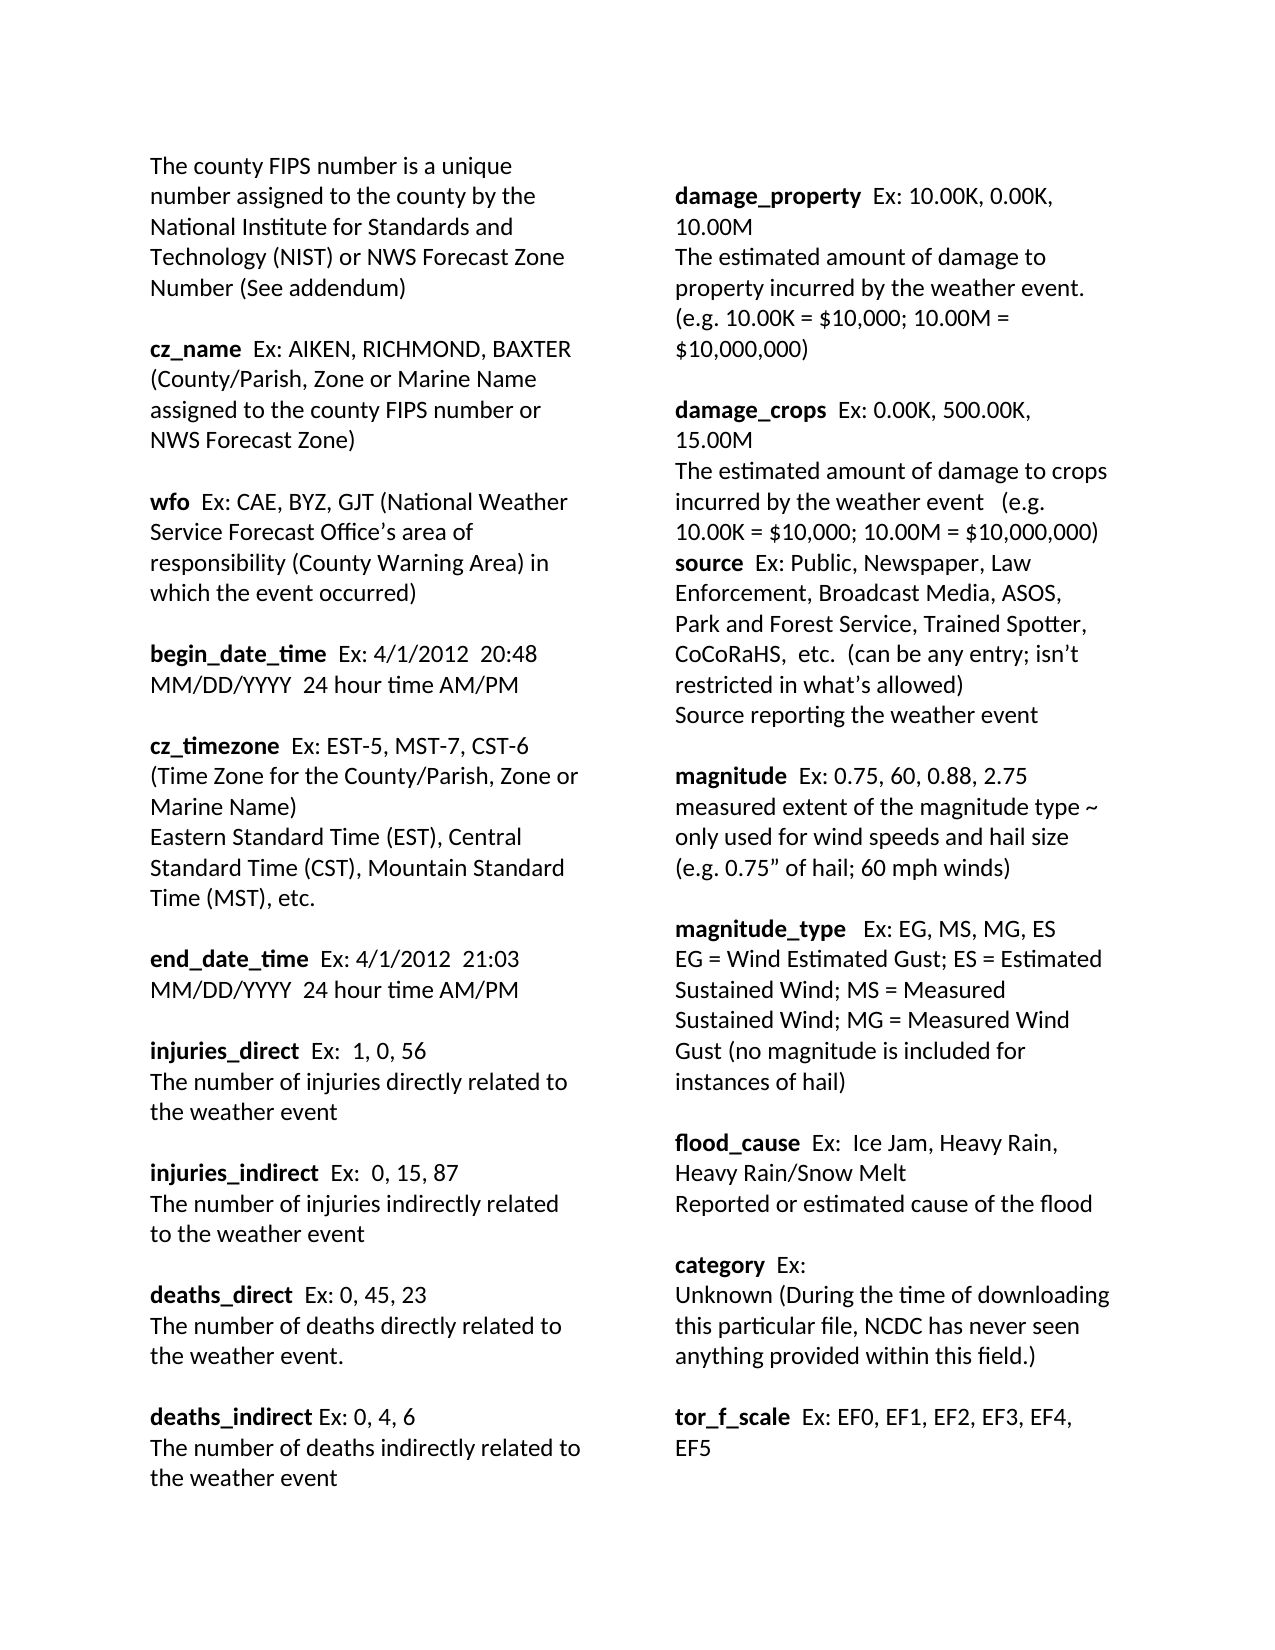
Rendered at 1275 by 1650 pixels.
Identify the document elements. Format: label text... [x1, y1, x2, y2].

text cz_timezone Ex: EST-5, MST-7, CST-6 [150, 730, 585, 760]
text category Ex: [675, 1249, 1110, 1279]
text MM/DD/YYYY 24 hour time AM/PM [150, 669, 600, 699]
text deaths_direct Ex: 0, 45, 23 [150, 1279, 585, 1310]
text injuries_indirect Ex: 0, 15, 87 [150, 1157, 585, 1188]
text deaths_indirect Ex: 0, 4, 6 [150, 1401, 585, 1432]
text Eastern Standard Time (EST), Central Standard Time (CST), Mountain Standard Time (MST), etc. [150, 821, 585, 913]
text EG = Wind Estimated Gust; ES = Estimated Sustained Wind; MS = Measured Sustained Wind; MG = Measured Wind Gust (no magnitude is included for instances of hail) [675, 943, 1110, 1096]
text end_date_time Ex: 4/1/2012 21:03 [150, 943, 585, 974]
text The number of deaths directly related to the weather event. [150, 1310, 585, 1371]
text begin_date_time Ex: 4/1/2012 20:48 [150, 638, 585, 669]
text tor_f_scale Ex: EF0, EF1, EF2, EF3, EF4, EF5 [675, 1401, 1110, 1462]
text measured extent of the magnitude type ~ only used for wind speeds and hail size (e.g. 0.75” of hail; 60 mph winds) [675, 791, 1110, 882]
text magnitude_type Ex: EG, MS, MG, ES [675, 913, 1110, 943]
text The number of deaths indirectly related to the weather event [150, 1432, 585, 1493]
text source Ex: Public, Newspaper, Law Enforcement, Broadcast Media, ASOS, Park and Forest Service, Trained Spotter, CoCoRaHS, etc. (can be any entry; isn’t restricted in what’s allowed) [675, 547, 1110, 699]
text The estimated amount of damage to crops incurred by the weather event (e.g. 10.00K = $10,000; 10.00M = $10,000,000) [675, 455, 1110, 547]
text The estimated amount of damage to property incurred by the weather event. (e.g. 10.00K = $10,000; 10.00M = $10,000,000) [675, 242, 1110, 364]
text damage_crops Ex: 0.00K, 500.00K, 15.00M [675, 394, 1110, 455]
text cz_name Ex: AIKEN, RICHMOND, BAXTER (County/Parish, Zone or Marine Name assigned to the county FIPS number or NWS Forecast Zone) [150, 333, 585, 455]
text (Time Zone for the County/Parish, Zone or Marine Name) [150, 760, 585, 821]
text MM/DD/YYYY 24 hour time AM/PM [150, 974, 585, 1004]
text wfo Ex: CAE, BYZ, GJT (National Weather Service Forecast Office’s area of responsibility (County Warning Area) in which the event occurred) [150, 486, 585, 608]
text Unknown (During the time of downloading this particular file, NCDC has never seen anything provided within this field.) [675, 1279, 1110, 1371]
text injuries_direct Ex: 1, 0, 56 [150, 1035, 585, 1066]
text Source reporting the weather event [675, 699, 1110, 730]
text The number of injuries indirectly related to the weather event [150, 1188, 585, 1249]
text Reported or estimated cause of the flood [675, 1188, 1110, 1218]
text The number of injuries directly related to the weather event [150, 1066, 585, 1127]
text The county FIPS number is a unique number assigned to the county by the National Institute for Standards and Technology (NIST) or NWS Forecast Zone Number (See addendum) [150, 150, 585, 303]
text magnitude Ex: 0.75, 60, 0.88, 2.75 [675, 760, 1110, 791]
text damage_property Ex: 10.00K, 0.00K, 10.00M [675, 181, 1110, 242]
text flood_cause Ex: Ice Jam, Heavy Rain, Heavy Rain/Snow Melt [675, 1127, 1110, 1188]
